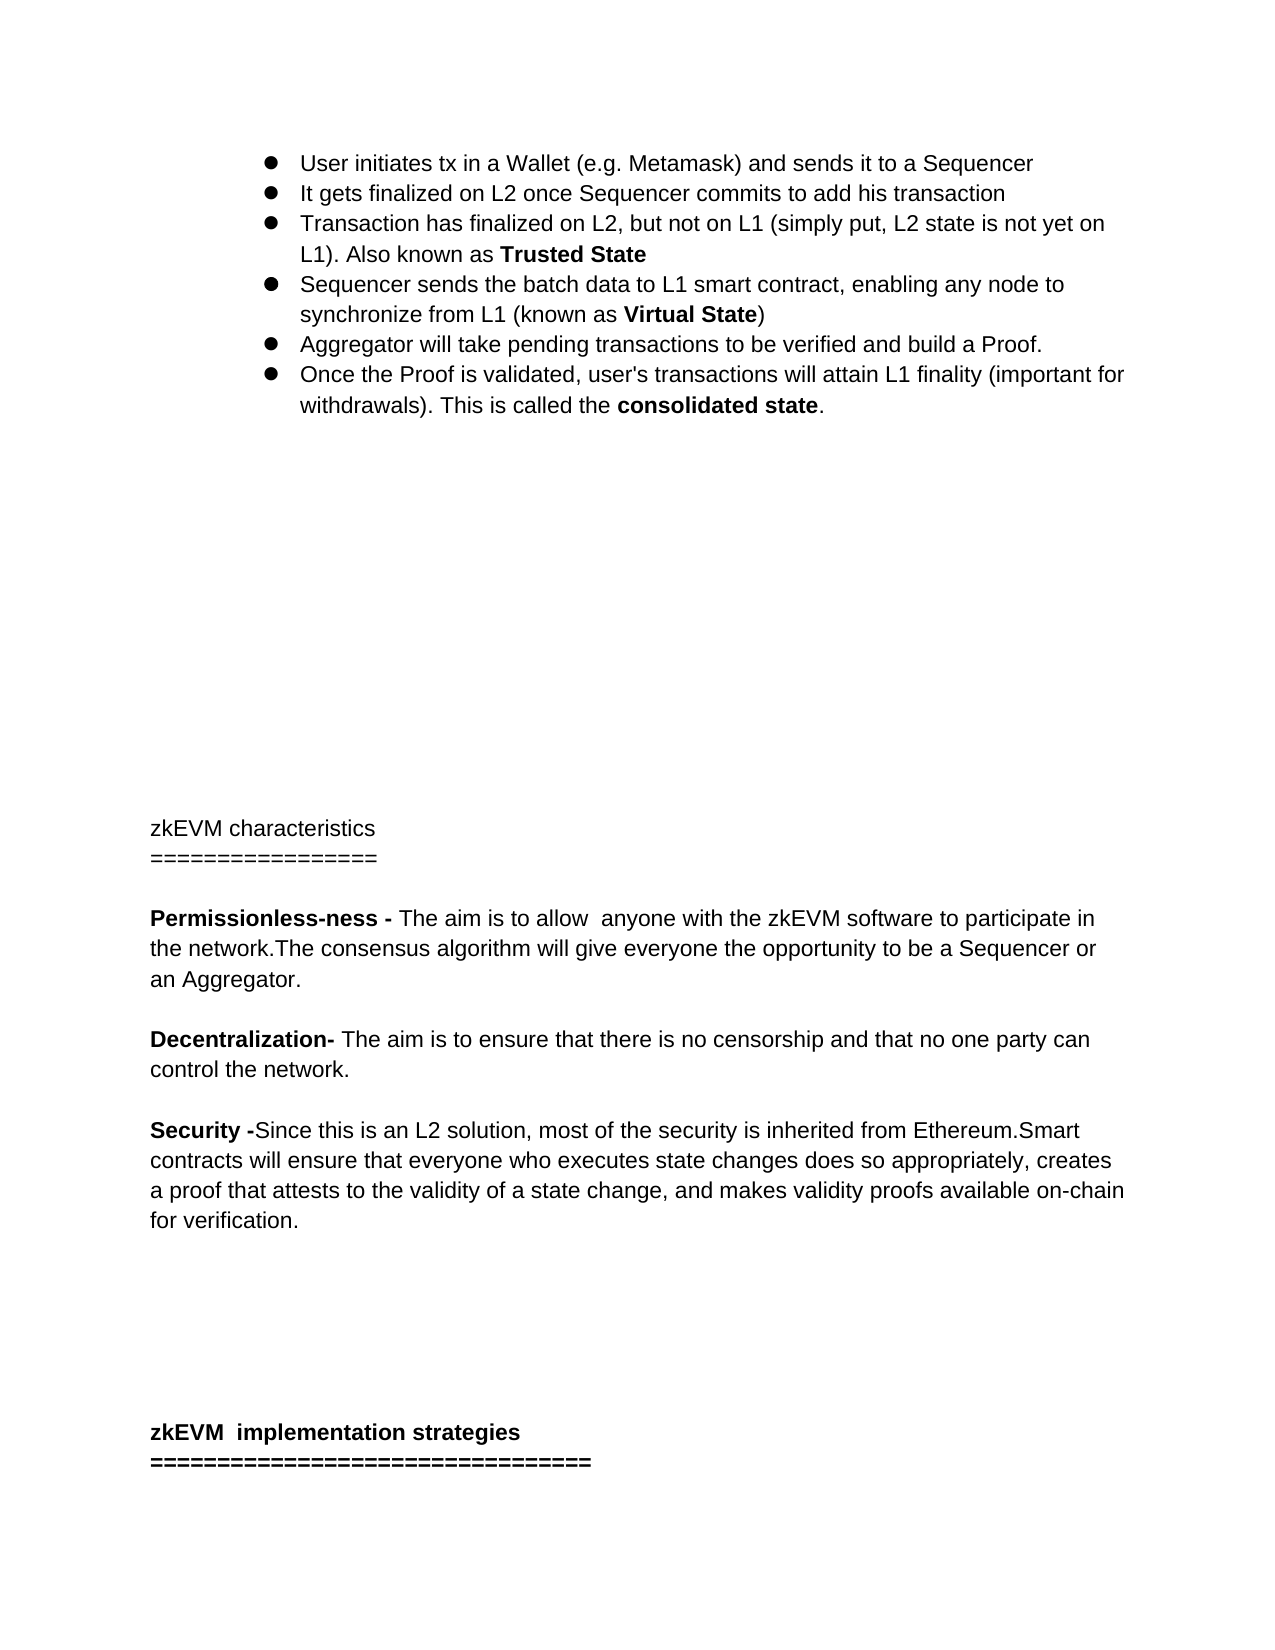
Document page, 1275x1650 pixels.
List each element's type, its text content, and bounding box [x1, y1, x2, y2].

list Aggregator will take pending transactions to be verified and build a Proof. [262, 331, 1125, 358]
list User initiates tx in a Wallet (e.g. Metamask) and sends it to a Sequencer [262, 150, 1125, 176]
text Permissionless-ness - The aim is to allow anyone with the zkEVM software to participate in the network.The consensus algorithm will give everyone the opportunity to be a Sequencer or an Aggregator. [150, 905, 1125, 992]
text ================================= [150, 1449, 1125, 1475]
text zkEVM characteristics [150, 814, 1125, 841]
text ================= [150, 845, 1125, 871]
list It gets finalized on L2 once Sequencer commits to add his transaction [262, 180, 1125, 207]
text Security -Since this is an L2 solution, most of the security is inherited from Ethereum.Smart contracts will ensure that everyone who executes state changes does so appropriately, creates a proof that attests to the validity of a state change, and makes validity proofs available on-chain for verification. [150, 1117, 1125, 1234]
list Sequencer sends the batch data to L1 smart contract, enabling any node to synchronize from L1 (known as Virtual State) [262, 271, 1125, 327]
text zkEVM implementation strategies [150, 1419, 1125, 1445]
list Once the Proof is validated, user's transactions will attain L1 finality (important for withdrawals). This is called the consolidated state. [262, 361, 1125, 418]
text Decentralization- The aim is to ensure that there is no censorship and that no one party can control the network. [150, 1026, 1125, 1083]
list Transaction has finalized on L2, but not on L1 (simply put, L2 state is not yet on L1). Also known as Trusted State [262, 210, 1125, 267]
